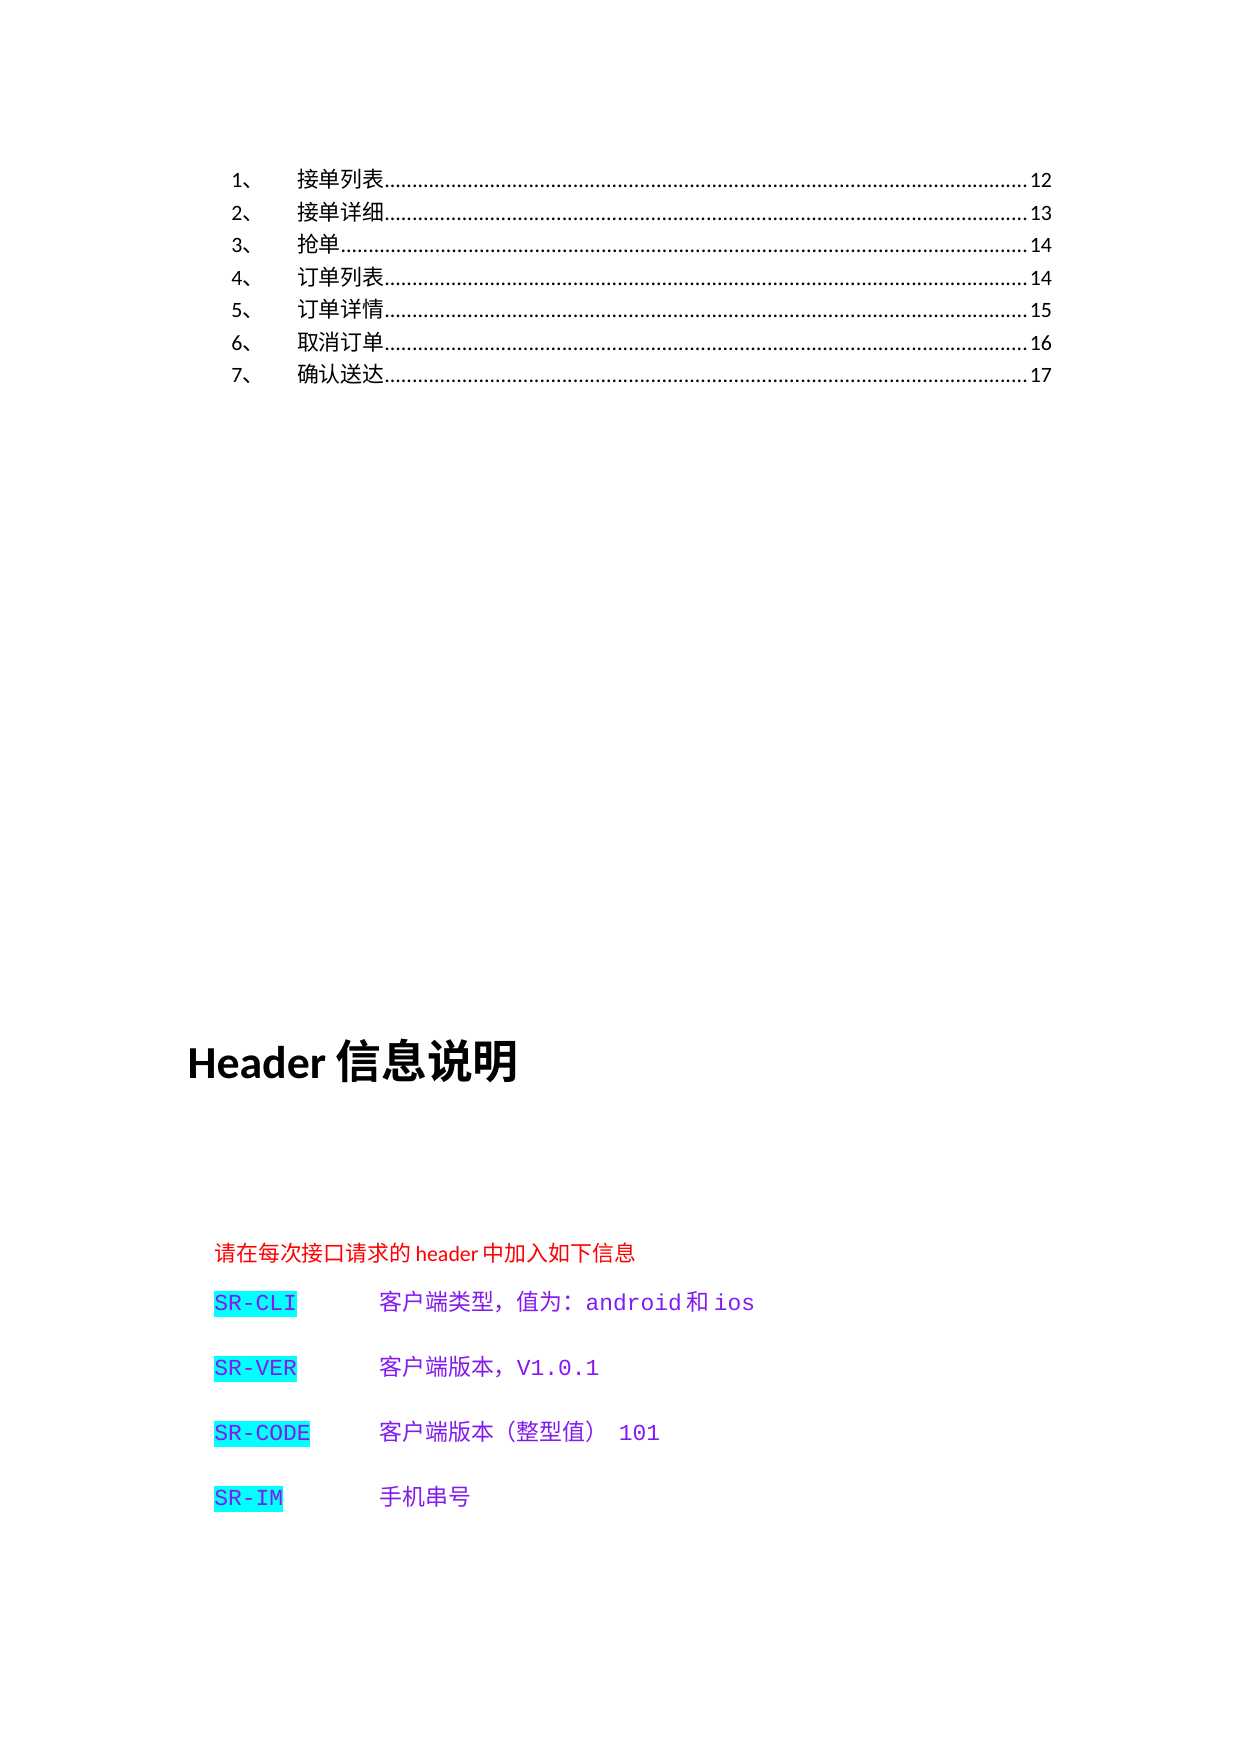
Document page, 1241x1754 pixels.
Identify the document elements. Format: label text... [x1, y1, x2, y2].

text 7、 确认送达 17 [231, 357, 1053, 389]
text 1、 接单列表 12 [231, 162, 1053, 194]
text 请在每次接口请求的header中加入如下信息 [214, 1235, 1053, 1268]
text 5、 订单详情 15 [231, 292, 1053, 324]
text 4、 订单列表 14 [231, 259, 1053, 292]
text SR-CODE 客户端版本（整型值） 101 [214, 1398, 1053, 1463]
text SR-CLI 客户端类型，值为：android和ios [214, 1268, 1053, 1333]
text 6、 取消订单 16 [231, 324, 1053, 357]
text SR-IM 手机串号 [214, 1463, 1053, 1528]
text 3、 抢单 14 [231, 227, 1053, 259]
text SR-VER 客户端版本，V1.0.1 [214, 1333, 1053, 1398]
text 2、 接单详细 13 [231, 194, 1053, 227]
subtitle Header信息说明 [187, 1010, 1053, 1107]
